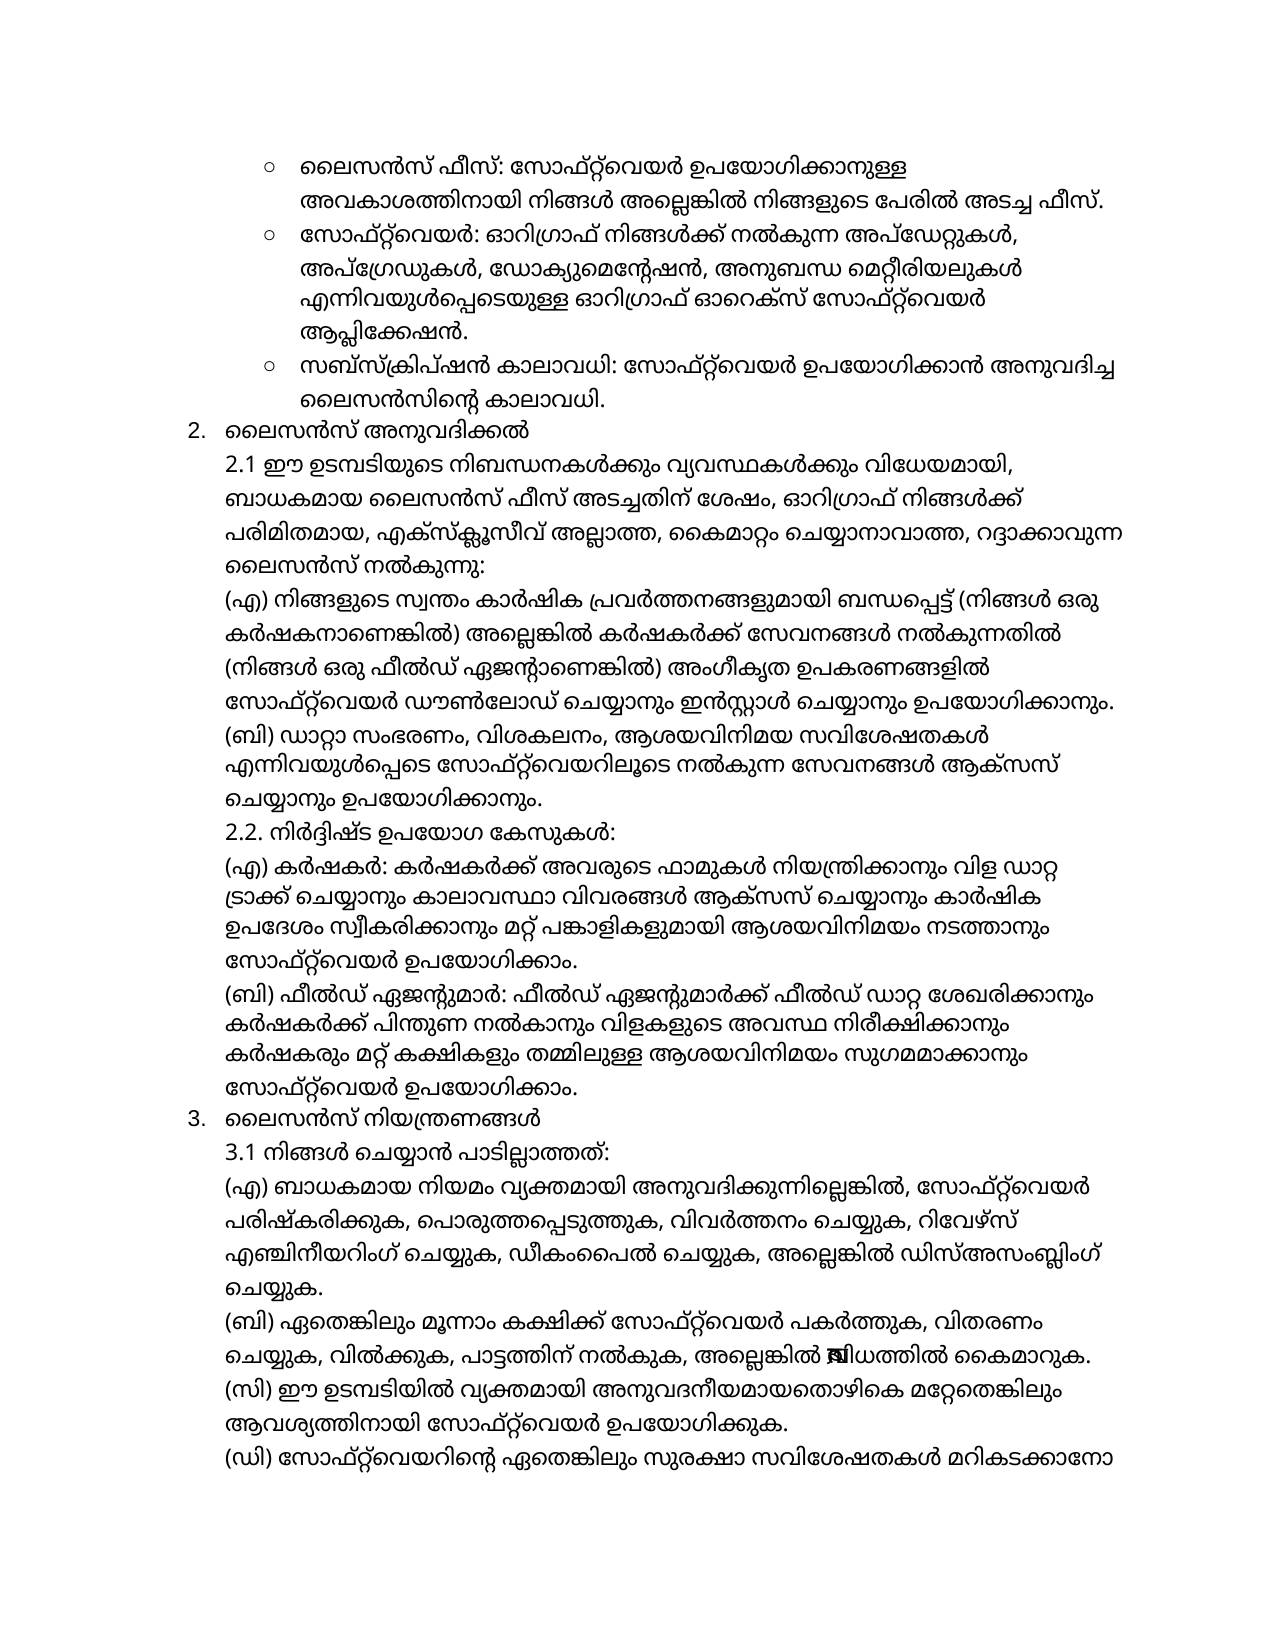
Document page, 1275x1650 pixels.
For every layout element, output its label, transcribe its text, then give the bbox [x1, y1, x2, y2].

list ലൈസൻസ് അനുവദിക്കൽ 2.1 ഈ ഉടമ്പടിയുടെ നിബന്ധനകൾക്കും വ്യവസ്ഥകൾക്കും വിധേയമായി, ബാധകമായ ലൈസൻസ് ഫീസ് അടച്ചതിന് ശേഷം, ഓറിഗ്രാഫ് നിങ്ങൾക്ക് പരിമിതമായ, എക്‌സ്‌ക്ലൂസീവ് അല്ലാത്ത, കൈമാറ്റം ചെയ്യാനാവാത്ത, റദ്ദാക്കാവുന്ന ലൈസൻസ് നൽകുന്നു: (എ) നിങ്ങളുടെ സ്വന്തം കാർഷിക പ്രവർത്തനങ്ങളുമായി ബന്ധപ്പെട്ട് (നിങ്ങൾ ഒരു കർഷകനാണെങ്കിൽ) അല്ലെങ്കിൽ കർഷകർക്ക് സേവനങ്ങൾ നൽകുന്നതിൽ (നിങ്ങൾ ഒരു ഫീൽഡ് ഏജന്റാണെങ്കിൽ) അംഗീകൃത ഉപകരണങ്ങളിൽ സോഫ്റ്റ്‌വെയർ ഡൗൺലോഡ് ചെയ്യാനും ഇൻസ്റ്റാൾ ചെയ്യാനും ഉപയോഗിക്കാനും. (ബി) ഡാറ്റാ സംഭരണം, വിശകലനം, ആശയവിനിമയ സവിശേഷതകൾ എന്നിവയുൾപ്പെടെ സോഫ്റ്റ്‌വെയറിലൂടെ നൽകുന്ന സേവനങ്ങൾ ആക്‌സസ് ചെയ്യാനും ഉപയോഗിക്കാനും. 2.2. നിർദ്ദിഷ്ട ഉപയോഗ കേസുകൾ: (എ) കർഷകർ: കർഷകർക്ക് അവരുടെ ഫാമുകൾ നിയന്ത്രിക്കാനും വിള ഡാറ്റ ട്രാക്ക് ചെയ്യാനും കാലാവസ്ഥാ വിവരങ്ങൾ ആക്‌സസ് ചെയ്യാനും കാർഷിക ഉപദേശം സ്വീകരിക്കാനും മറ്റ് പങ്കാളികളുമായി ആശയവിനിമയം നടത്താനും സോഫ്റ്റ്‌വെയർ ഉപയോഗിക്കാം. (ബി) ഫീൽഡ് ഏജന്റുമാർ: ഫീൽഡ് ഏജന്റുമാർക്ക് ഫീൽഡ് ഡാറ്റ ശേഖരിക്കാനും കർഷകർക്ക് പിന്തുണ നൽകാനും വിളകളുടെ അവസ്ഥ നിരീക്ഷിക്കാനും കർഷകരും മറ്റ് കക്ഷികളും തമ്മിലുള്ള ആശയവിനിമയം സുഗമമാക്കാനും സോഫ്റ്റ്‌വെയർ ഉപയോഗിക്കാം. [187, 417, 1125, 1105]
list ലൈസൻസ് ഫീസ്: സോഫ്റ്റ്‌വെയർ ഉപയോഗിക്കാനുള്ള അവകാശത്തിനായി നിങ്ങൾ അല്ലെങ്കിൽ നിങ്ങളുടെ പേരിൽ അടച്ച ഫീസ്. [262, 150, 1125, 218]
list സോഫ്റ്റ്‌വെയർ: ഓറിഗ്രാഫ് നിങ്ങൾക്ക് നൽകുന്ന അപ്‌ഡേറ്റുകൾ, അപ്‌ഗ്രേഡുകൾ, ഡോക്യുമെന്റേഷൻ, അനുബന്ധ മെറ്റീരിയലുകൾ എന്നിവയുൾപ്പെടെയുള്ള ഓറിഗ്രാഫ് ഓറെക്സ് സോഫ്റ്റ്‌വെയർ ആപ്ലിക്കേഷൻ. [262, 218, 1125, 349]
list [187, 1105, 1125, 1474]
list സബ്സ്ക്രിപ്ഷൻ കാലാവധി: സോഫ്റ്റ്‌വെയർ ഉപയോഗിക്കാൻ അനുവദിച്ച ലൈസൻസിന്റെ കാലാവധി. [262, 349, 1125, 417]
